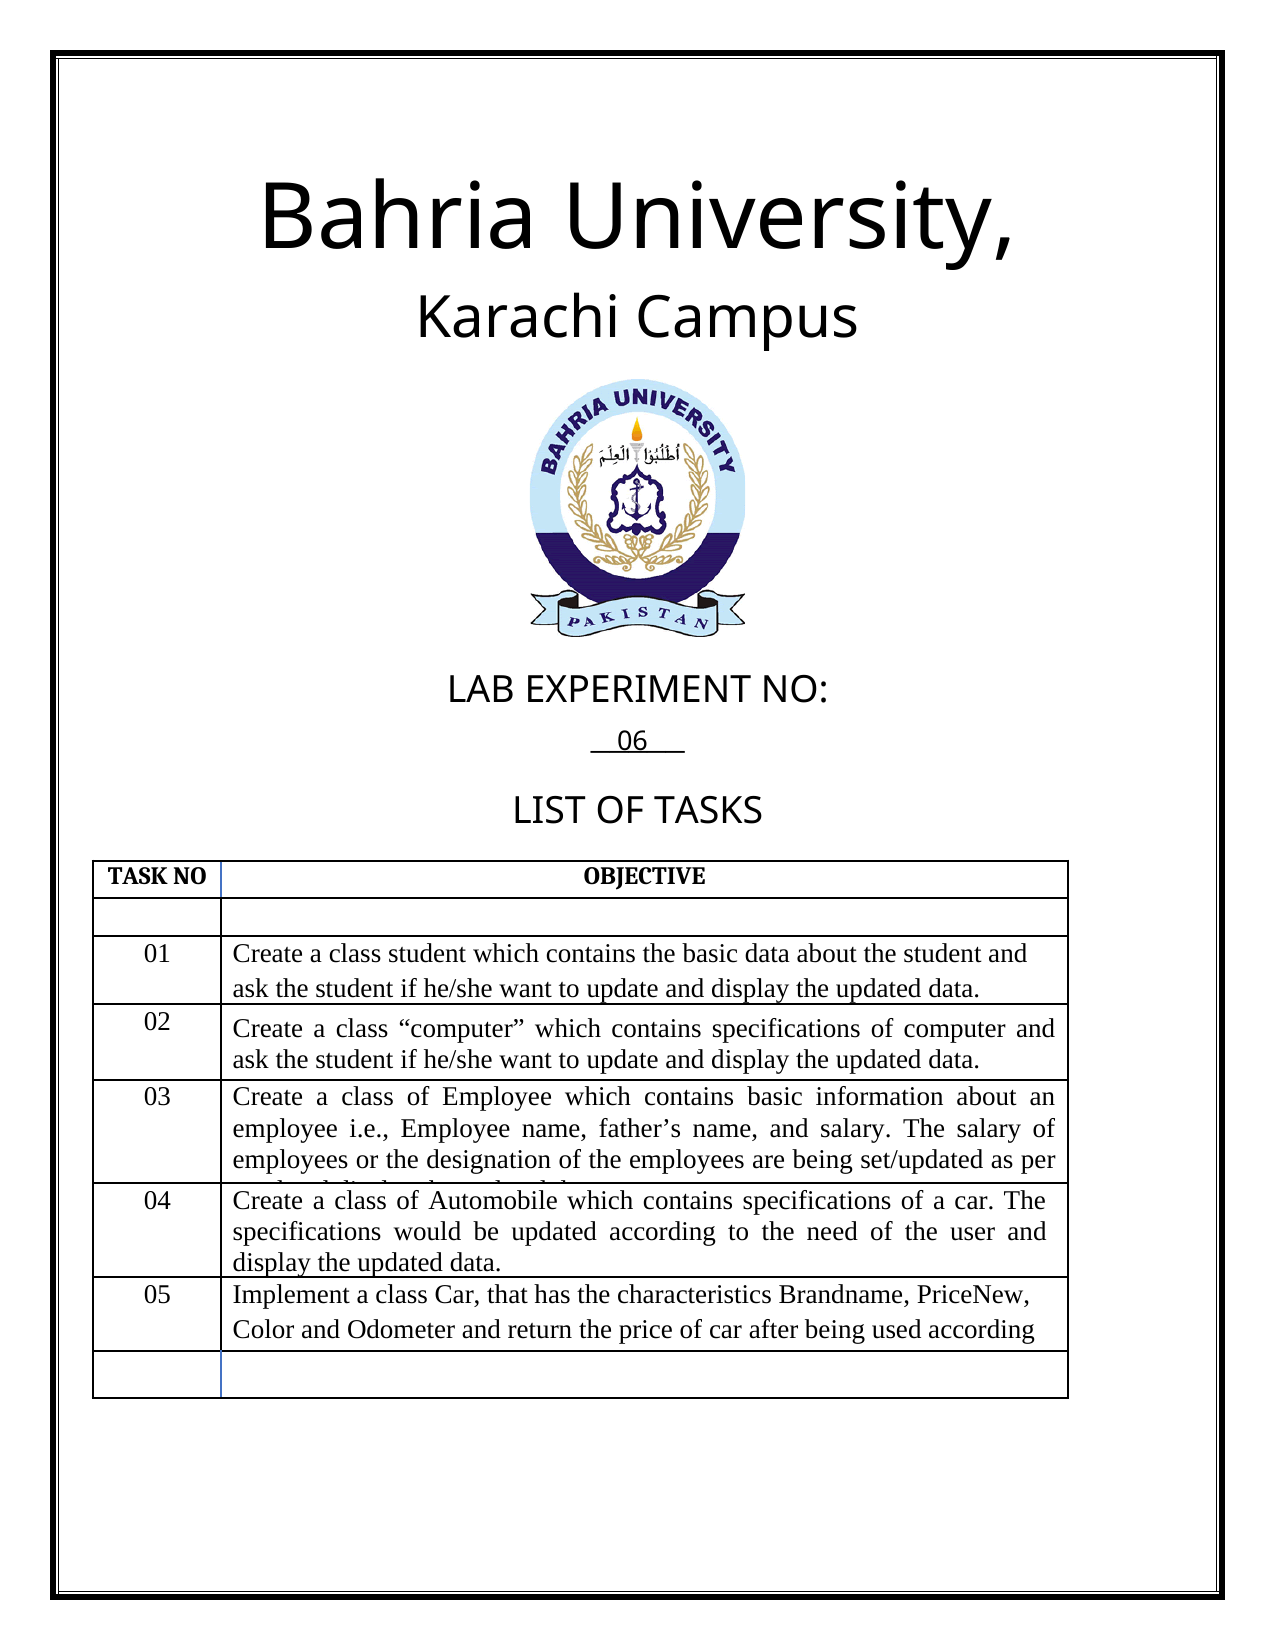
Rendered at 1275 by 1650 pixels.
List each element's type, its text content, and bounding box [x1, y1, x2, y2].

table_cell 02 [94, 1005, 220, 1078]
text LAB EXPERIMENT NO: [150, 662, 1125, 713]
picture [529, 379, 746, 637]
table_cell Create a class of Employee which contains basic information about an employee i.e., Employee name, father’s name, and salary. The salary of employees or the designation of the employees are being set/updated as per need and display the updated data. [222, 1081, 1067, 1182]
table_cell 04 [94, 1184, 220, 1276]
text LIST OF TASKS [150, 783, 1125, 834]
text Karachi Campus [150, 275, 1125, 354]
table_cell Implement a class Car, that has the characteristics Brandname, PriceNew, Color and Odometer and return the price of car after being used according to given formula. [222, 1278, 1067, 1350]
table_cell [222, 899, 1067, 934]
table_cell Create a class student which contains the basic data about the student and ask the student if he/she want to update and display the updated data. [222, 937, 1067, 1003]
table_cell [94, 899, 220, 934]
table_cell 03 [94, 1081, 220, 1182]
table_cell [222, 1352, 1067, 1397]
table_cell [94, 1352, 220, 1397]
table_header TASK NO [94, 862, 220, 897]
table_cell Create a class of Automobile which contains specifications of a car. The specifications would be updated according to the need of the user and display the updated data. [222, 1184, 1067, 1276]
text Bahria University, [150, 150, 1125, 275]
table_cell Create a class “computer” which contains specifications of computer and ask the student if he/she want to update and display the updated data. [222, 1005, 1067, 1078]
text _____ [150, 713, 1125, 756]
table_cell 05 [94, 1278, 220, 1350]
table_cell 01 [94, 937, 220, 1003]
table_header OBJECTIVE [222, 862, 1067, 897]
